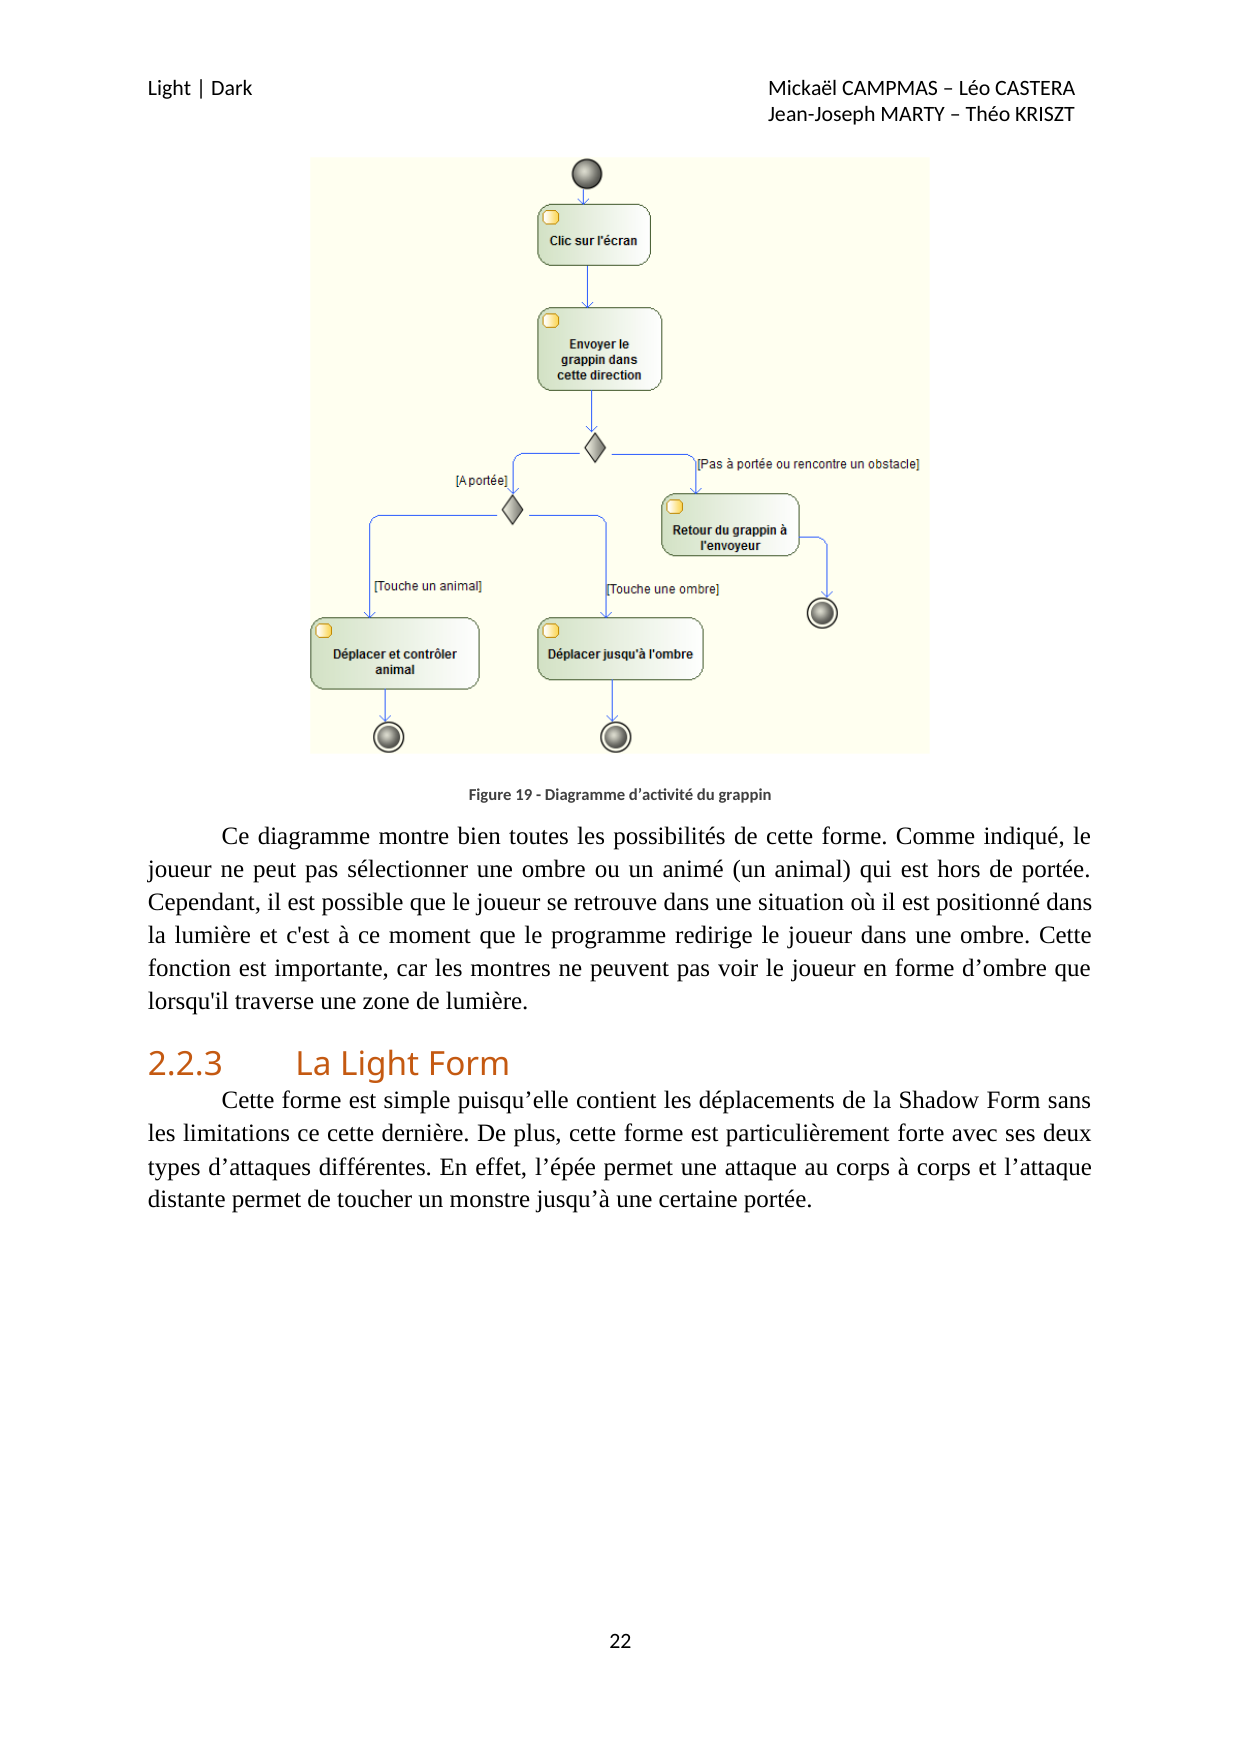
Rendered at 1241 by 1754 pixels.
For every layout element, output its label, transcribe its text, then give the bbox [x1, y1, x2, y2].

text Ce diagramme montre bien toutes les possibilités de cette forme. Comme indiqué, le joueur ne peut pas sélectionner une ombre ou un animé (un animal) qui est hors de portée. Cependant, il est possible que le joueur se retrouve dans une situation où il est positionné dans la lumière et c'est à ce moment que le programme redirige le joueur dans une ombre. Cette fonction est importante, car les montres ne peuvent pas voir le joueur en forme d’ombre que lorsqu'il traverse une zone de lumière. [148, 821, 1093, 1015]
picture [300, 147, 940, 764]
subtitle La Light Form [148, 1040, 1093, 1086]
text Cette forme est simple puisqu’elle contient les déplacements de la Shadow Form sans les limitations ce cette dernière. De plus, cette forme est particulièrement forte avec ses deux types d’attaques différentes. En effet, l’épée permet une attaque au corps à corps et l’attaque distante permet de toucher un monstre jusqu’à une certaine portée. [148, 1086, 1093, 1213]
